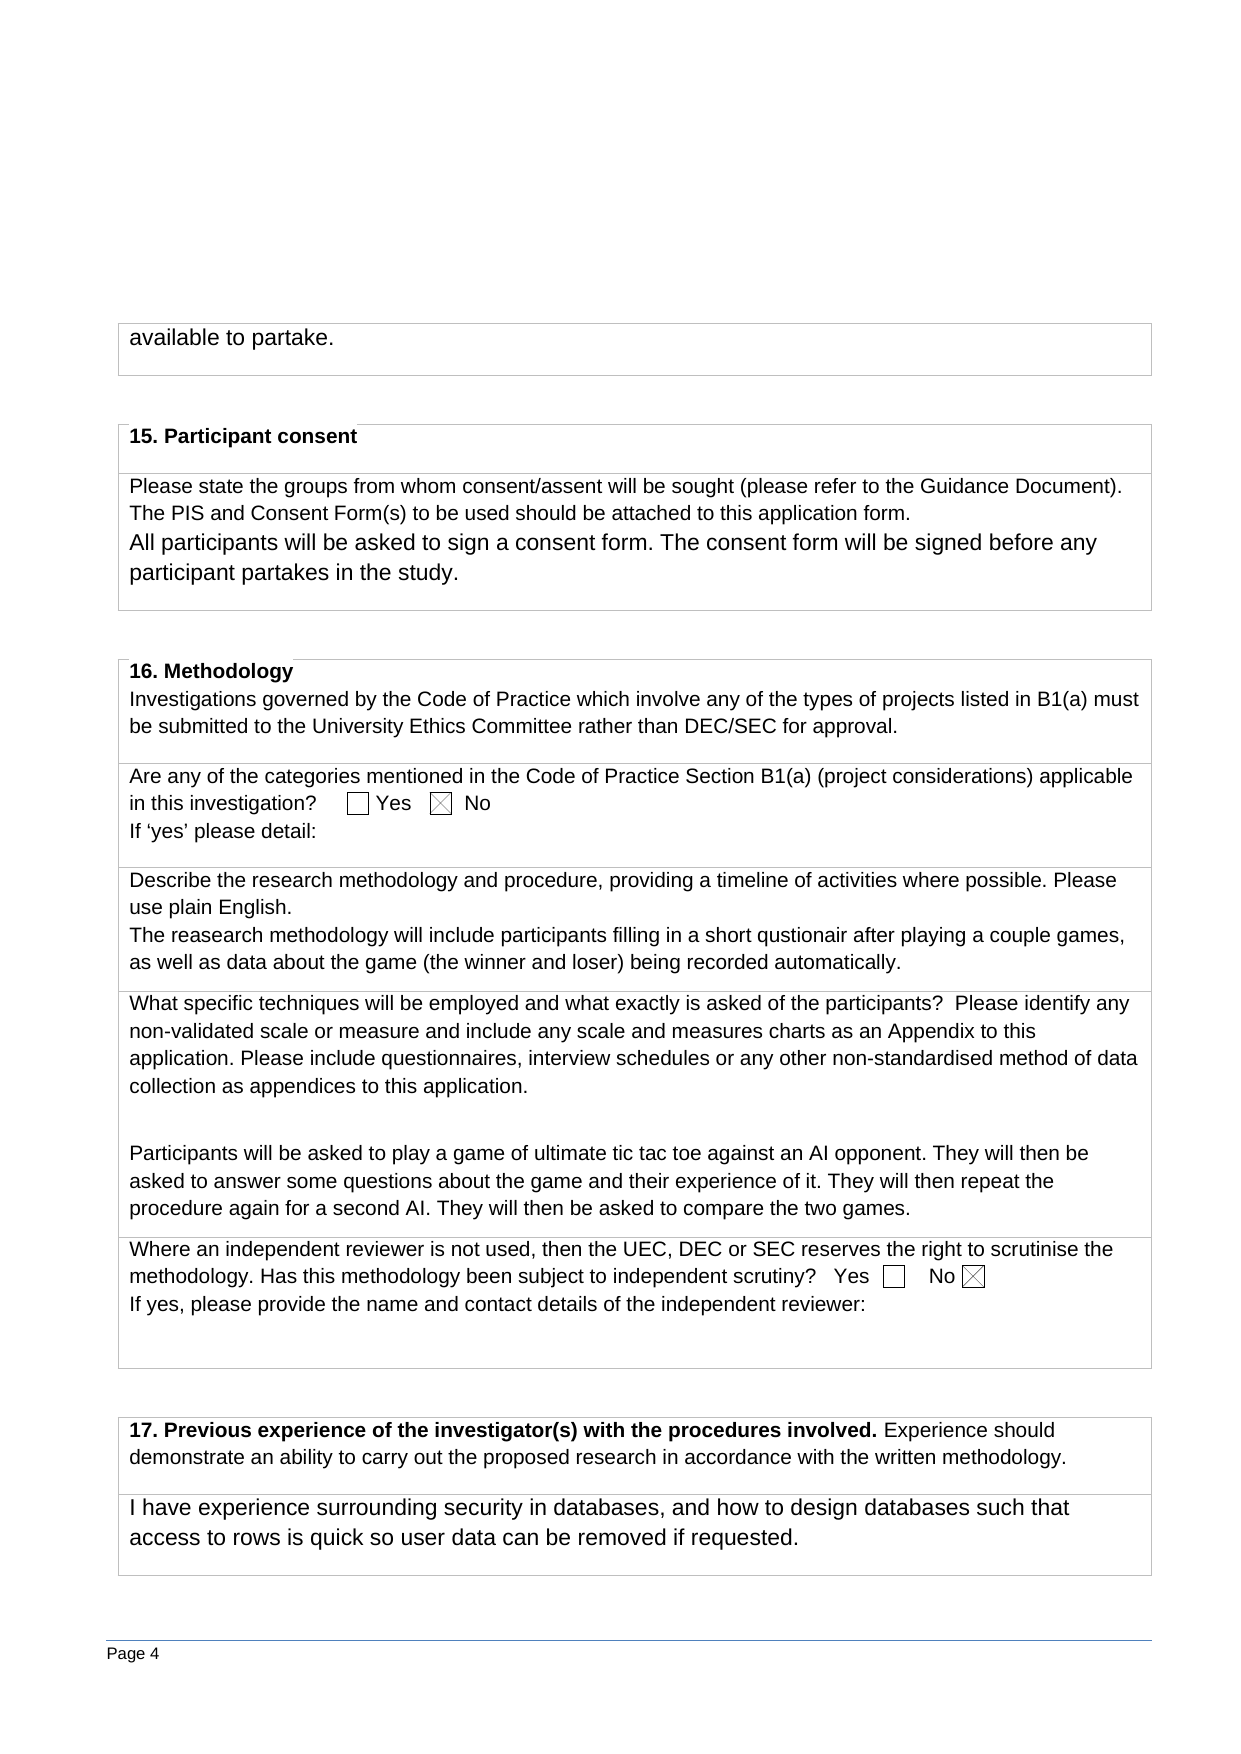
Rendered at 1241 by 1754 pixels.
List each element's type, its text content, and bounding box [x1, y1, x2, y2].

table_header 15. Participant consent [119, 425, 1151, 473]
table_cell Where an independent reviewer is not used, then the UEC, DEC or SEC reserves the right to scrutinise the methodology. Has this methodology been subject to independent scrutiny? Yes No If yes, please provide the name and contact details of the independent reviewer: [119, 1238, 1151, 1368]
table_cell I have experience surrounding security in databases, and how to design databases such that access to rows is quick so user data can be removed if requested. [119, 1495, 1151, 1575]
table_cell What specific techniques will be employed and what exactly is asked of the participants? Please identify any non-validated scale or measure and include any scale and measures charts as an Appendix to this application. Please include questionnaires, interview schedules or any other non-standardised method of data collection as appendices to this application. Participants will be asked to play a game of ultimate tic tac toe against an AI opponent. They will then be asked to answer some questions about the game and their experience of it. They will then repeat the procedure again for a second AI. They will then be asked to compare the two games. [119, 992, 1151, 1236]
table_header 16. Methodology Investigations governed by the Code of Practice which involve any of the types of projects listed in B1(a) must be submitted to the University Ethics Committee rather than DEC/SEC for approval. [119, 660, 1151, 763]
table_cell Describe the research methodology and procedure, providing a timeline of activities where possible. Please use plain English. The reasearch methodology will include participants filling in a short qustionair after playing a couple games, as well as data about the game (the winner and loser) being recorded automatically. [119, 868, 1151, 991]
table_header 17. Previous experience of the investigator(s) with the procedures involved. Experience should demonstrate an ability to carry out the proposed research in accordance with the written methodology. [119, 1418, 1151, 1493]
table_cell Are any of the categories mentioned in the Code of Practice Section B1(a) (project considerations) applicable in this investigation? Yes No If ‘yes’ please detail: [119, 764, 1151, 867]
table_cell Please state the groups from whom consent/assent will be sought (please refer to the Guidance Document). The PIS and Consent Form(s) to be used should be attached to this application form. All participants will be asked to sign a consent form. The consent form will be signed before any participant partakes in the study. [119, 474, 1151, 610]
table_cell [119, 324, 1151, 375]
